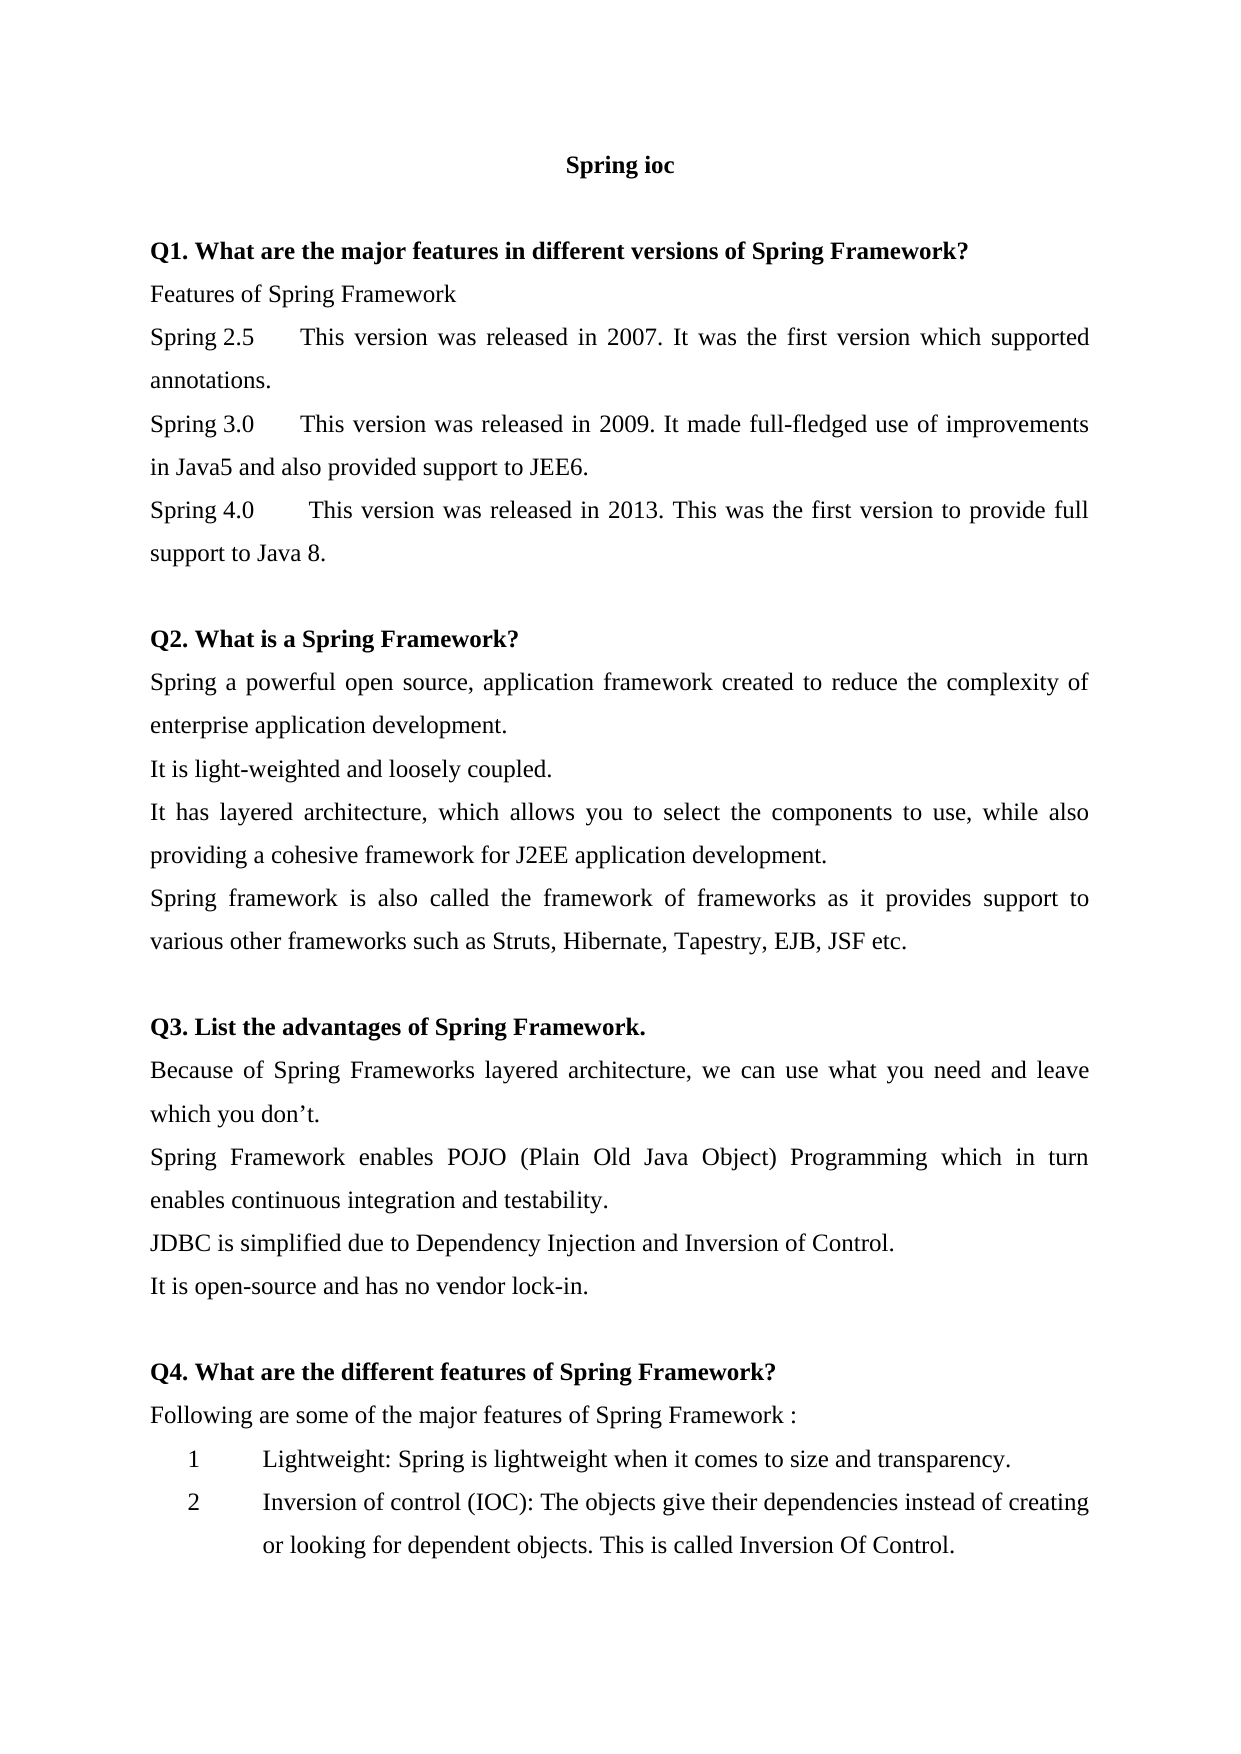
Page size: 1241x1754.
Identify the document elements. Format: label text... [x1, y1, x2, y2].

text It is light-weighted and loosely coupled. [150, 754, 1090, 782]
list Inversion of control (IOC): The objects give their dependencies instead of creating or looking for dependent objects. This is called Inversion Of Control. [187, 1487, 1090, 1559]
text Spring ioc [150, 150, 1090, 179]
text Spring 4.0 This version was released in 2013. This was the first version to provide full support to Java 8. [150, 495, 1090, 567]
text Spring Framework enables POJO (Plain Old Java Object) Programming which in turn enables continuous integration and testability. [150, 1142, 1090, 1214]
text It is open-source and has no vendor lock-in. [150, 1271, 1090, 1300]
text Following are some of the major features of Spring Framework : [150, 1401, 1090, 1429]
text Spring framework is also called the framework of frameworks as it provides support to various other frameworks such as Struts, Hibernate, Tapestry, EJB, JSF etc. [150, 883, 1090, 955]
text Spring 2.5 This version was released in 2007. It was the first version which supported annotations. [150, 322, 1090, 394]
text It has layered architecture, which allows you to select the components to use, while also providing a cohesive framework for J2EE application development. [150, 797, 1090, 869]
text Features of Spring Framework [150, 279, 1090, 308]
list Lightweight: Spring is lightweight when it comes to size and transparency. [187, 1444, 1090, 1472]
text JDBC is simplified due to Dependency Injection and Inversion of Control. [150, 1228, 1090, 1257]
text Q4. What are the different features of Spring Framework? [150, 1357, 1090, 1386]
text Q2. What is a Spring Framework? [150, 624, 1090, 653]
text Spring a powerful open source, application framework created to reduce the complexity of enterprise application development. [150, 667, 1090, 739]
text Because of Spring Frameworks layered architecture, we can use what you need and leave which you don’t. [150, 1056, 1090, 1127]
text Q3. List the advantages of Spring Framework. [150, 1012, 1090, 1041]
text Spring 3.0 This version was released in 2009. It made full-fledged use of improvements in Java5 and also provided support to JEE6. [150, 409, 1090, 481]
text Q1. What are the major features in different versions of Spring Framework? [150, 236, 1090, 265]
